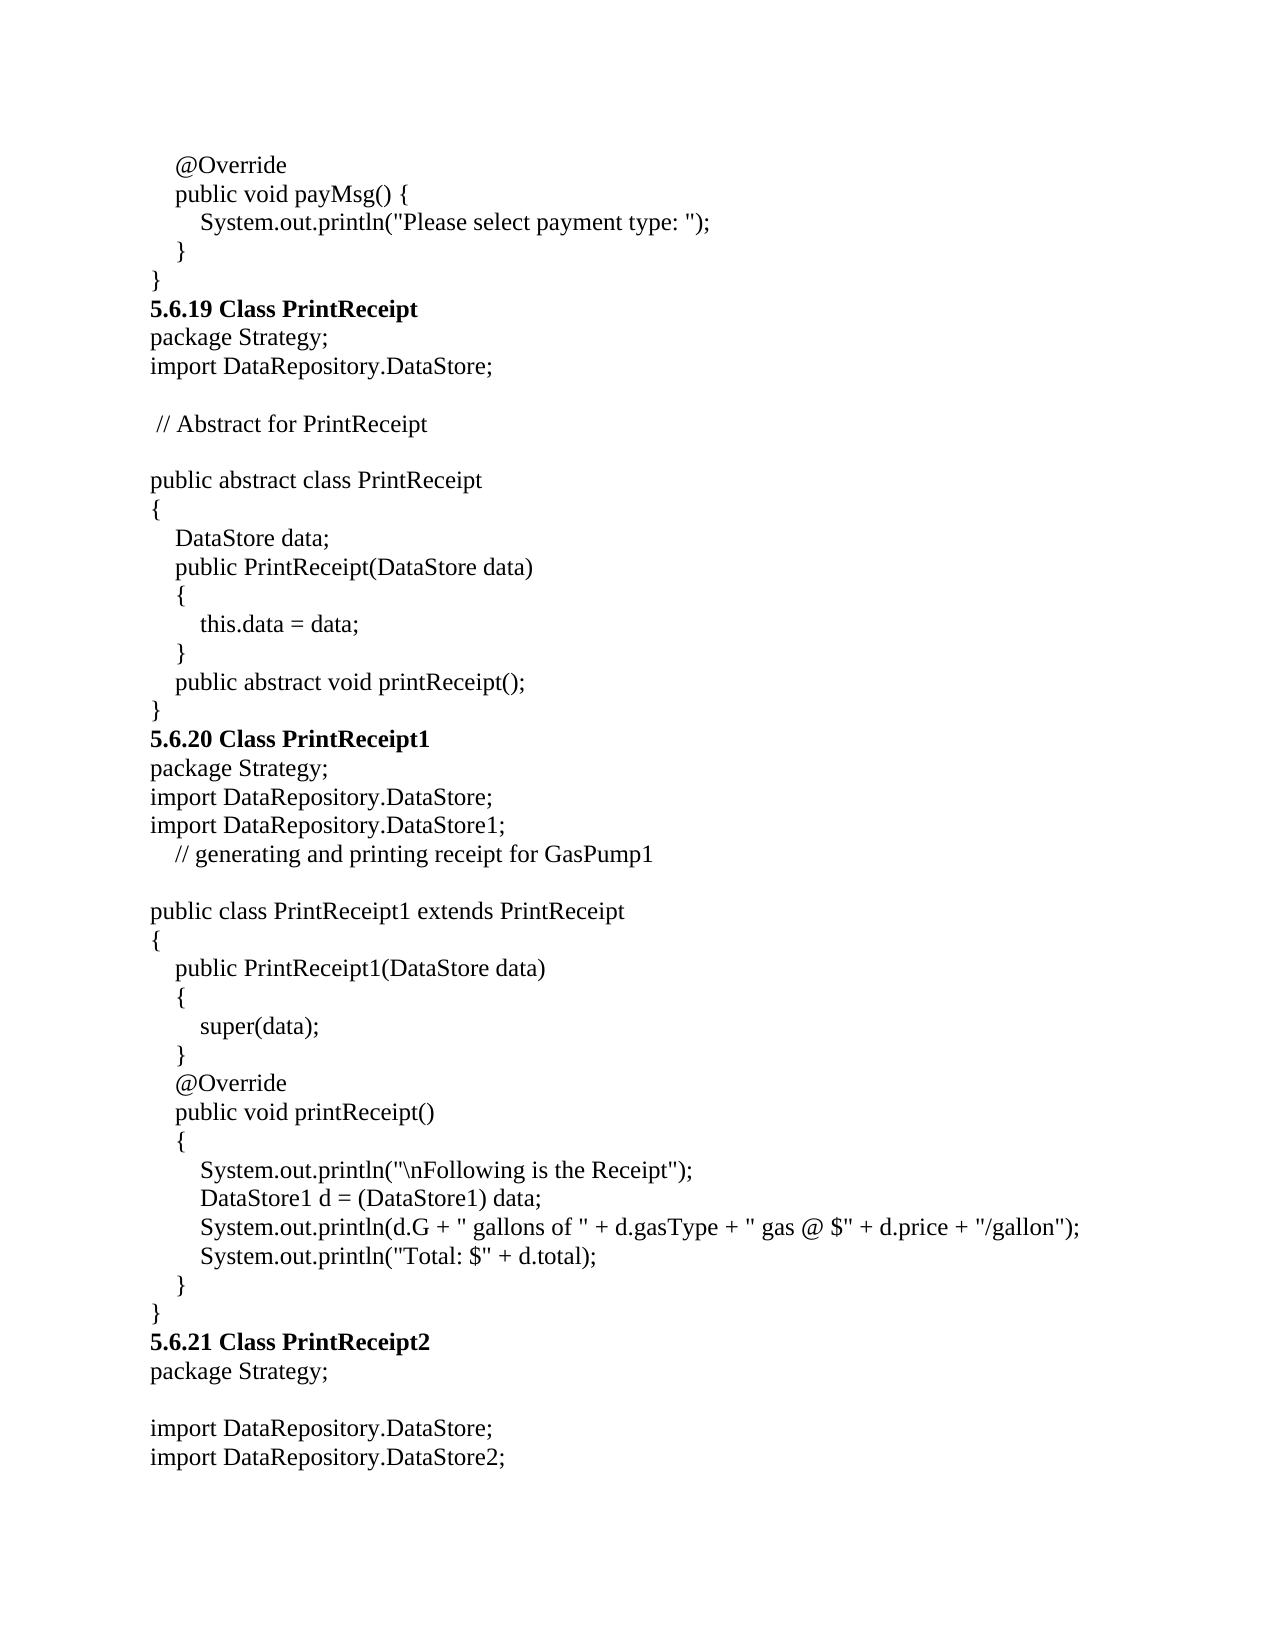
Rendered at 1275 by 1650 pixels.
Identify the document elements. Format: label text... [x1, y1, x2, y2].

text import DataRepository.DataStore; [150, 1413, 1125, 1442]
text } [150, 696, 1125, 724]
text System.out.println("Please select payment type: "); [150, 207, 1125, 236]
text package Strategy; [150, 1356, 1125, 1385]
text public abstract void printReceipt(); [150, 667, 1125, 696]
text public class PrintReceipt1 extends PrintReceipt [150, 896, 1125, 925]
text DataStore1 d = (DataStore1) data; [150, 1183, 1125, 1212]
text 5.6.20 Class PrintReceipt1 [150, 724, 1125, 753]
text package Strategy; [150, 322, 1125, 351]
text 5.6.19 Class PrintReceipt [150, 294, 1125, 322]
text System.out.println("Total: $" + d.total); [150, 1241, 1125, 1270]
text public void printReceipt() [150, 1097, 1125, 1126]
text } [150, 1298, 1125, 1327]
text } [150, 1040, 1125, 1068]
text { [150, 1126, 1125, 1155]
text { [150, 925, 1125, 953]
text public PrintReceipt(DataStore data) [150, 552, 1125, 581]
text package Strategy; [150, 753, 1125, 782]
text DataStore data; [150, 523, 1125, 552]
text @Override [150, 150, 1125, 179]
text } [150, 236, 1125, 265]
text { [150, 581, 1125, 609]
text public void payMsg() { [150, 179, 1125, 207]
text import DataRepository.DataStore; [150, 782, 1125, 811]
text @Override [150, 1068, 1125, 1097]
text } [150, 638, 1125, 667]
text } [150, 1270, 1125, 1298]
text { [150, 982, 1125, 1011]
text // Abstract for PrintReceipt [150, 409, 1125, 437]
text // generating and printing receipt for GasPump1 [150, 839, 1125, 868]
text System.out.println(d.G + " gallons of " + d.gasType + " gas @ $" + d.price + "/gallon"); [150, 1212, 1125, 1241]
text } [150, 265, 1125, 294]
text import DataRepository.DataStore1; [150, 811, 1125, 839]
text { [150, 494, 1125, 523]
text import DataRepository.DataStore2; [150, 1442, 1125, 1471]
text System.out.println("\nFollowing is the Receipt"); [150, 1155, 1125, 1183]
text public PrintReceipt1(DataStore data) [150, 953, 1125, 982]
text this.data = data; [150, 609, 1125, 638]
text super(data); [150, 1011, 1125, 1040]
text 5.6.21 Class PrintReceipt2 [150, 1327, 1125, 1356]
text public abstract class PrintReceipt [150, 466, 1125, 494]
text import DataRepository.DataStore; [150, 351, 1125, 380]
